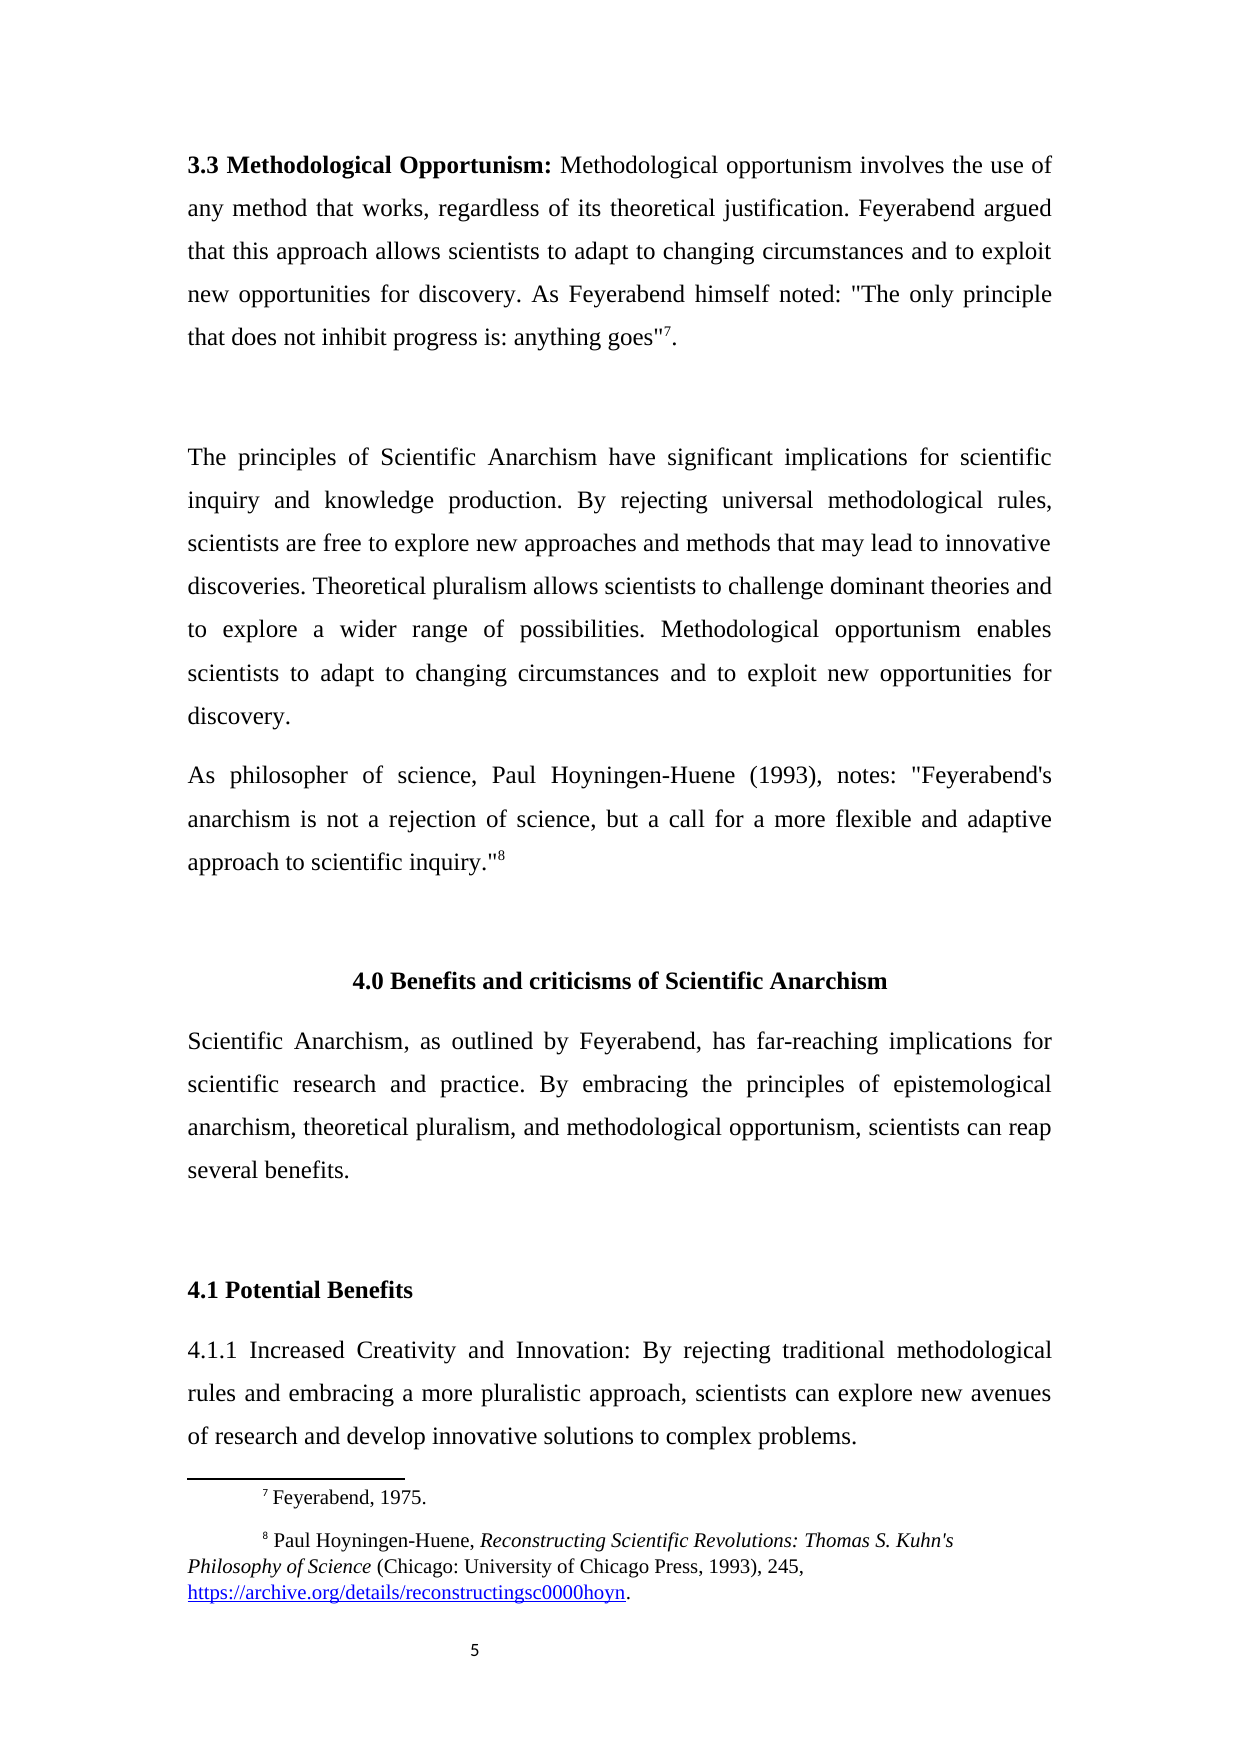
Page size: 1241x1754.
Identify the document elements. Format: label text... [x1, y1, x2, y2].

text 4.1.1 Increased Creativity and Innovation: By rejecting traditional methodological rules and embracing a more pluralistic approach, scientists can explore new avenues of research and develop innovative solutions to complex problems. [187, 1335, 1053, 1450]
text 3.3 Methodological Opportunism: Methodological opportunism involves the use of any method that works, regardless of its theoretical justification. Feyerabend argued that this approach allows scientists to adapt to changing circumstances and to exploit new opportunities for discovery. As Feyerabend himself noted: "The only principle that does not inhibit progress is: anything goes". [187, 150, 1053, 351]
text 4.0 Benefits and criticisms of Scientific Anarchism [187, 966, 1053, 995]
text Scientific Anarchism, as outlined by Feyerabend, has far-reaching implications for scientific research and practice. By embracing the principles of epistemological anarchism, theoretical pluralism, and methodological opportunism, scientists can reap several benefits. [187, 1026, 1053, 1184]
text The principles of Scientific Anarchism have significant implications for scientific inquiry and knowledge production. By rejecting universal methodological rules, scientists are free to explore new approaches and methods that may lead to innovative discoveries. Theoretical pluralism allows scientists to challenge dominant theories and to explore a wider range of possibilities. Methodological opportunism enables scientists to adapt to changing circumstances and to exploit new opportunities for discovery. [187, 442, 1053, 729]
text As philosopher of science, Paul Hoyningen-Huene (1993), notes: "Feyerabend's anarchism is not a rejection of science, but a call for a more flexible and adaptive approach to scientific inquiry." [187, 761, 1053, 876]
text 4.1 Potential Benefits [187, 1275, 1053, 1304]
